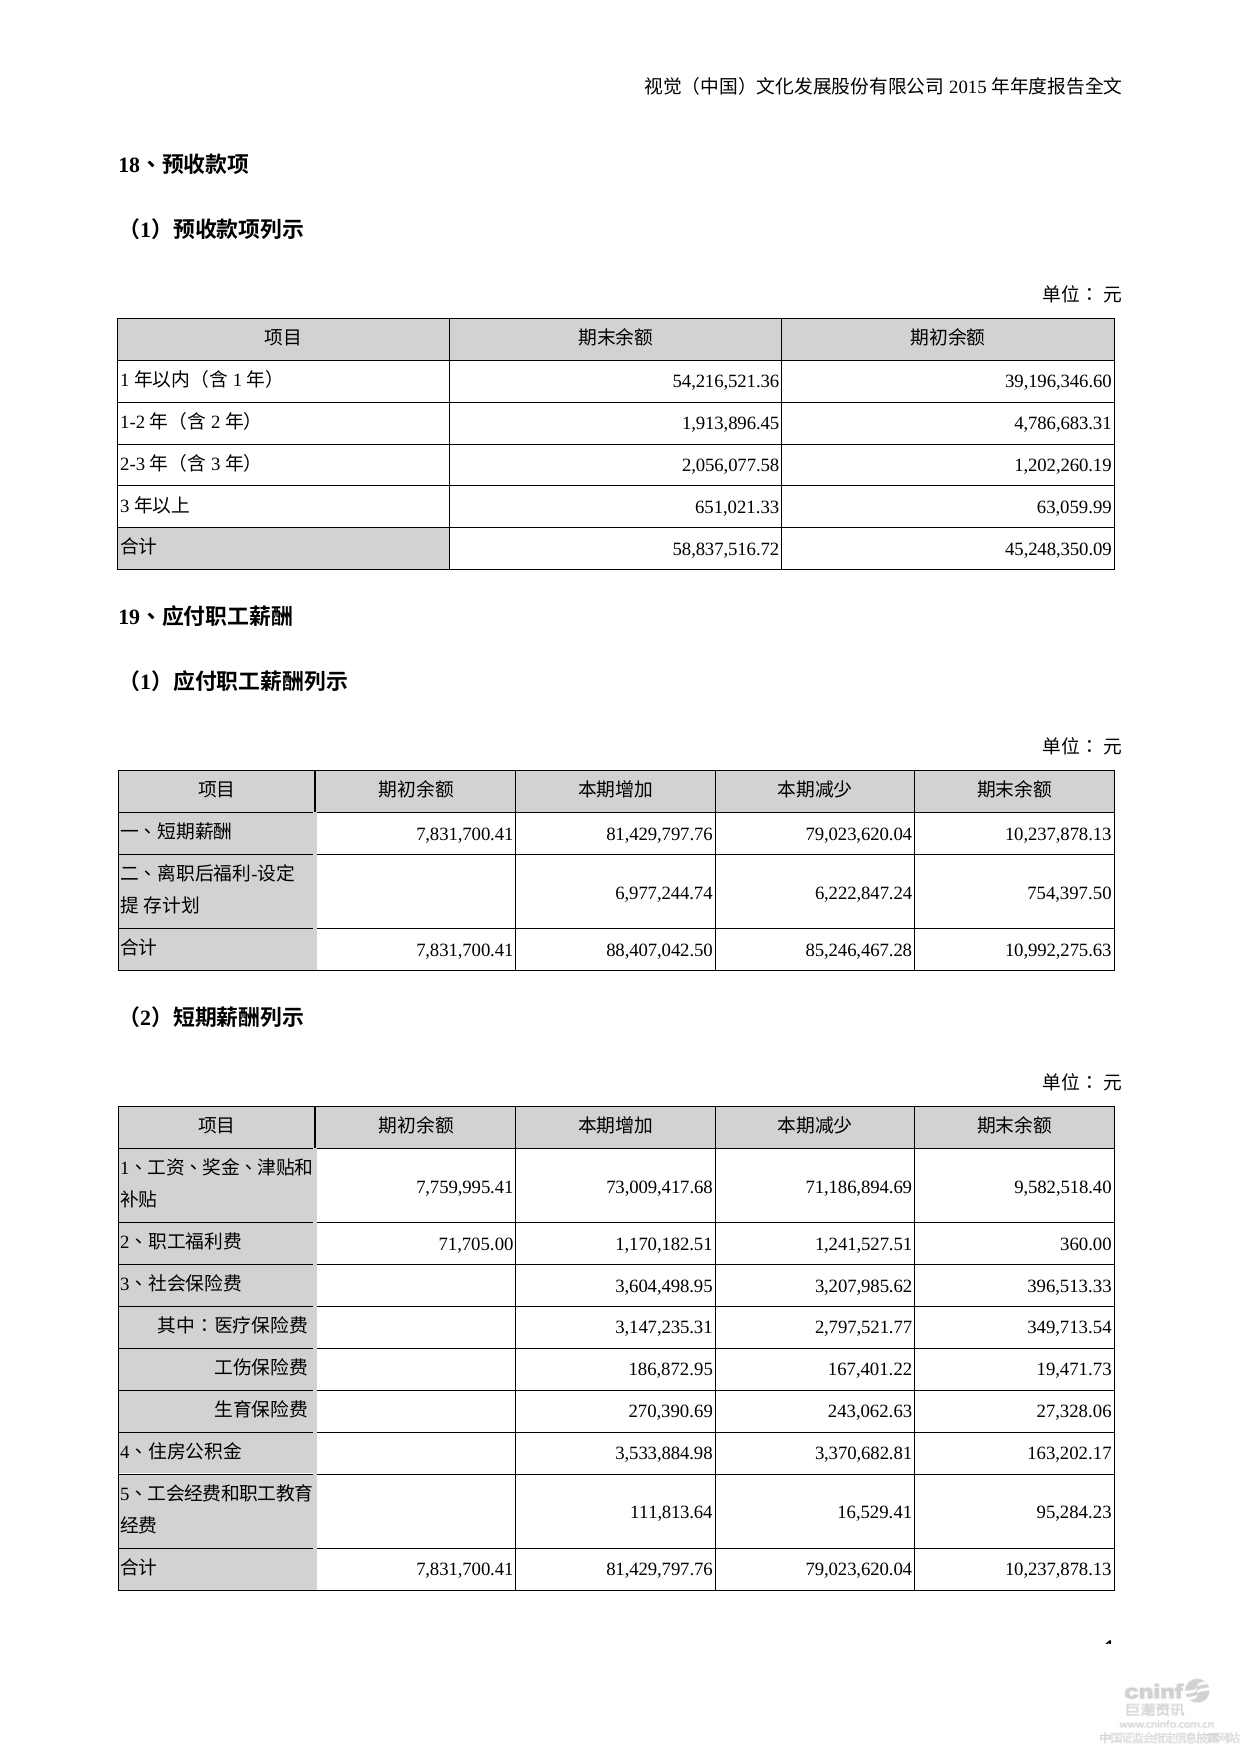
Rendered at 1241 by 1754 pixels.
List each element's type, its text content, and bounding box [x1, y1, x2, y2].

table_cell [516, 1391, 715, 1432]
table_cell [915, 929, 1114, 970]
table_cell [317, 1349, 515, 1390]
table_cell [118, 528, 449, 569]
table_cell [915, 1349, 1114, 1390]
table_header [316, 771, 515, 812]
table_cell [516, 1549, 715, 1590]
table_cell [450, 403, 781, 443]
subtitle （1）应付职工薪酬列示 [118, 666, 1240, 696]
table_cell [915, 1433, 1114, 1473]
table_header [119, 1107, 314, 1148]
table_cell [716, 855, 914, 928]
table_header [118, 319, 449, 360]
subtitle 19、应付职工薪酬 [118, 601, 1240, 631]
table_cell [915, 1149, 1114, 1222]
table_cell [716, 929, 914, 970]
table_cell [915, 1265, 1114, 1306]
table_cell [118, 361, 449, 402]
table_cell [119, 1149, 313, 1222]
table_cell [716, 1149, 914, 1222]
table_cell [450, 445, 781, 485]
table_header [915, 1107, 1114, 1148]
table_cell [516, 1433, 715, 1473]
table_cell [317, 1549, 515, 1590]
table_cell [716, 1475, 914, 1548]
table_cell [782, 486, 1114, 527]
text 单位： 元 [102, 1069, 1122, 1095]
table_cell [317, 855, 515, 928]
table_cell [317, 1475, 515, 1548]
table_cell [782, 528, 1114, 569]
text 单位： 元 [102, 733, 1122, 759]
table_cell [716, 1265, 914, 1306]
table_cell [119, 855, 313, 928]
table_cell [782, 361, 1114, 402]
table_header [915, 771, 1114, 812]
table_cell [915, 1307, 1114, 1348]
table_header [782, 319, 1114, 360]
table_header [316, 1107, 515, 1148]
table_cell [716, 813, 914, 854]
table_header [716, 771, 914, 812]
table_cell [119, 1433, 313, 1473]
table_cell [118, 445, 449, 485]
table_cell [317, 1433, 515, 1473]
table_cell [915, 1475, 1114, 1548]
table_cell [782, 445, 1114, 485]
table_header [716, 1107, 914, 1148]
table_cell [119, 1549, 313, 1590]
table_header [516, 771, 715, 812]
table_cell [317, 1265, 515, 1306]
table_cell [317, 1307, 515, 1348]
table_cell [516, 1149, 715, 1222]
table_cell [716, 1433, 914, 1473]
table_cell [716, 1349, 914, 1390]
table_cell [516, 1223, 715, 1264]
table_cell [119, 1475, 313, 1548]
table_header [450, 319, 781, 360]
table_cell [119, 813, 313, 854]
subtitle 18、预收款项 [118, 149, 1240, 179]
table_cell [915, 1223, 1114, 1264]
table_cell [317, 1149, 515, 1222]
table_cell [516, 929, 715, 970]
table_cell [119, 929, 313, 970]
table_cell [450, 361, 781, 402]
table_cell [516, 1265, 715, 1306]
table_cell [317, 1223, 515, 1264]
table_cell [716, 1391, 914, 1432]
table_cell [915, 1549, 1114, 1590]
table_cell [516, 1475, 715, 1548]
subtitle （1）预收款项列示 [118, 214, 1240, 244]
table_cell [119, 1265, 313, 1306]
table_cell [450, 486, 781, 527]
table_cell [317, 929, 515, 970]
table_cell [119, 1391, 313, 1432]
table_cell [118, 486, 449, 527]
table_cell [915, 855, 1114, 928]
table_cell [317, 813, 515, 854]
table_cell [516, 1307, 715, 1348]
text 单位： 元 [102, 281, 1122, 307]
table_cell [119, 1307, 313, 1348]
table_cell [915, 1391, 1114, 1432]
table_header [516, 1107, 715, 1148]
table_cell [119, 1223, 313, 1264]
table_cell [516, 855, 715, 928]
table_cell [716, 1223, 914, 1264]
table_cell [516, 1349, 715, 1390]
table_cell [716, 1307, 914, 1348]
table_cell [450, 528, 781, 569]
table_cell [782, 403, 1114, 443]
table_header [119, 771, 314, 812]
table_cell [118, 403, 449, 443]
picture [1099, 1673, 1241, 1754]
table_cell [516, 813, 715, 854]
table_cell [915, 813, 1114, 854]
subtitle （2）短期薪酬列示 [118, 1002, 1240, 1032]
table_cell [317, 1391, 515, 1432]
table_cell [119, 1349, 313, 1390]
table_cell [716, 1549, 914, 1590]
